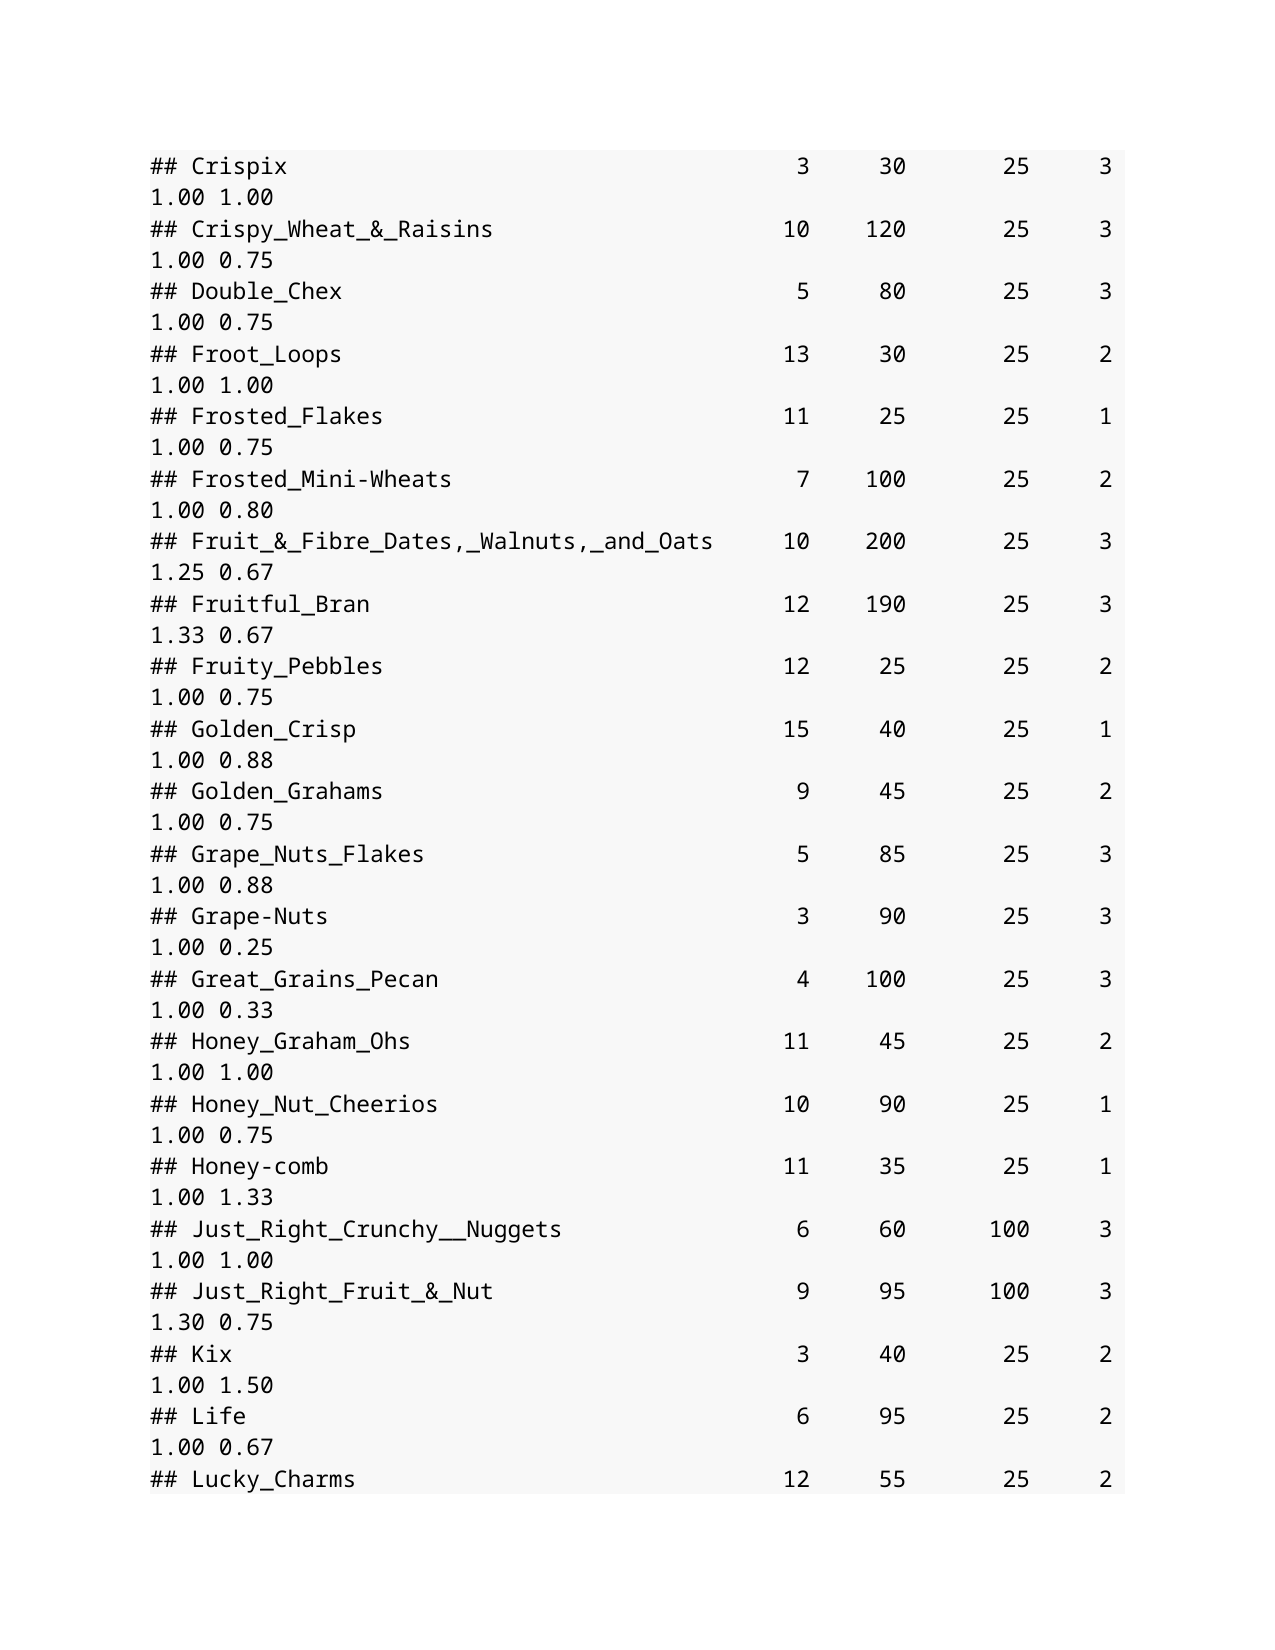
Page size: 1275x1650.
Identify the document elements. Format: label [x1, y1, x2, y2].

text [150, 150, 1125, 1494]
